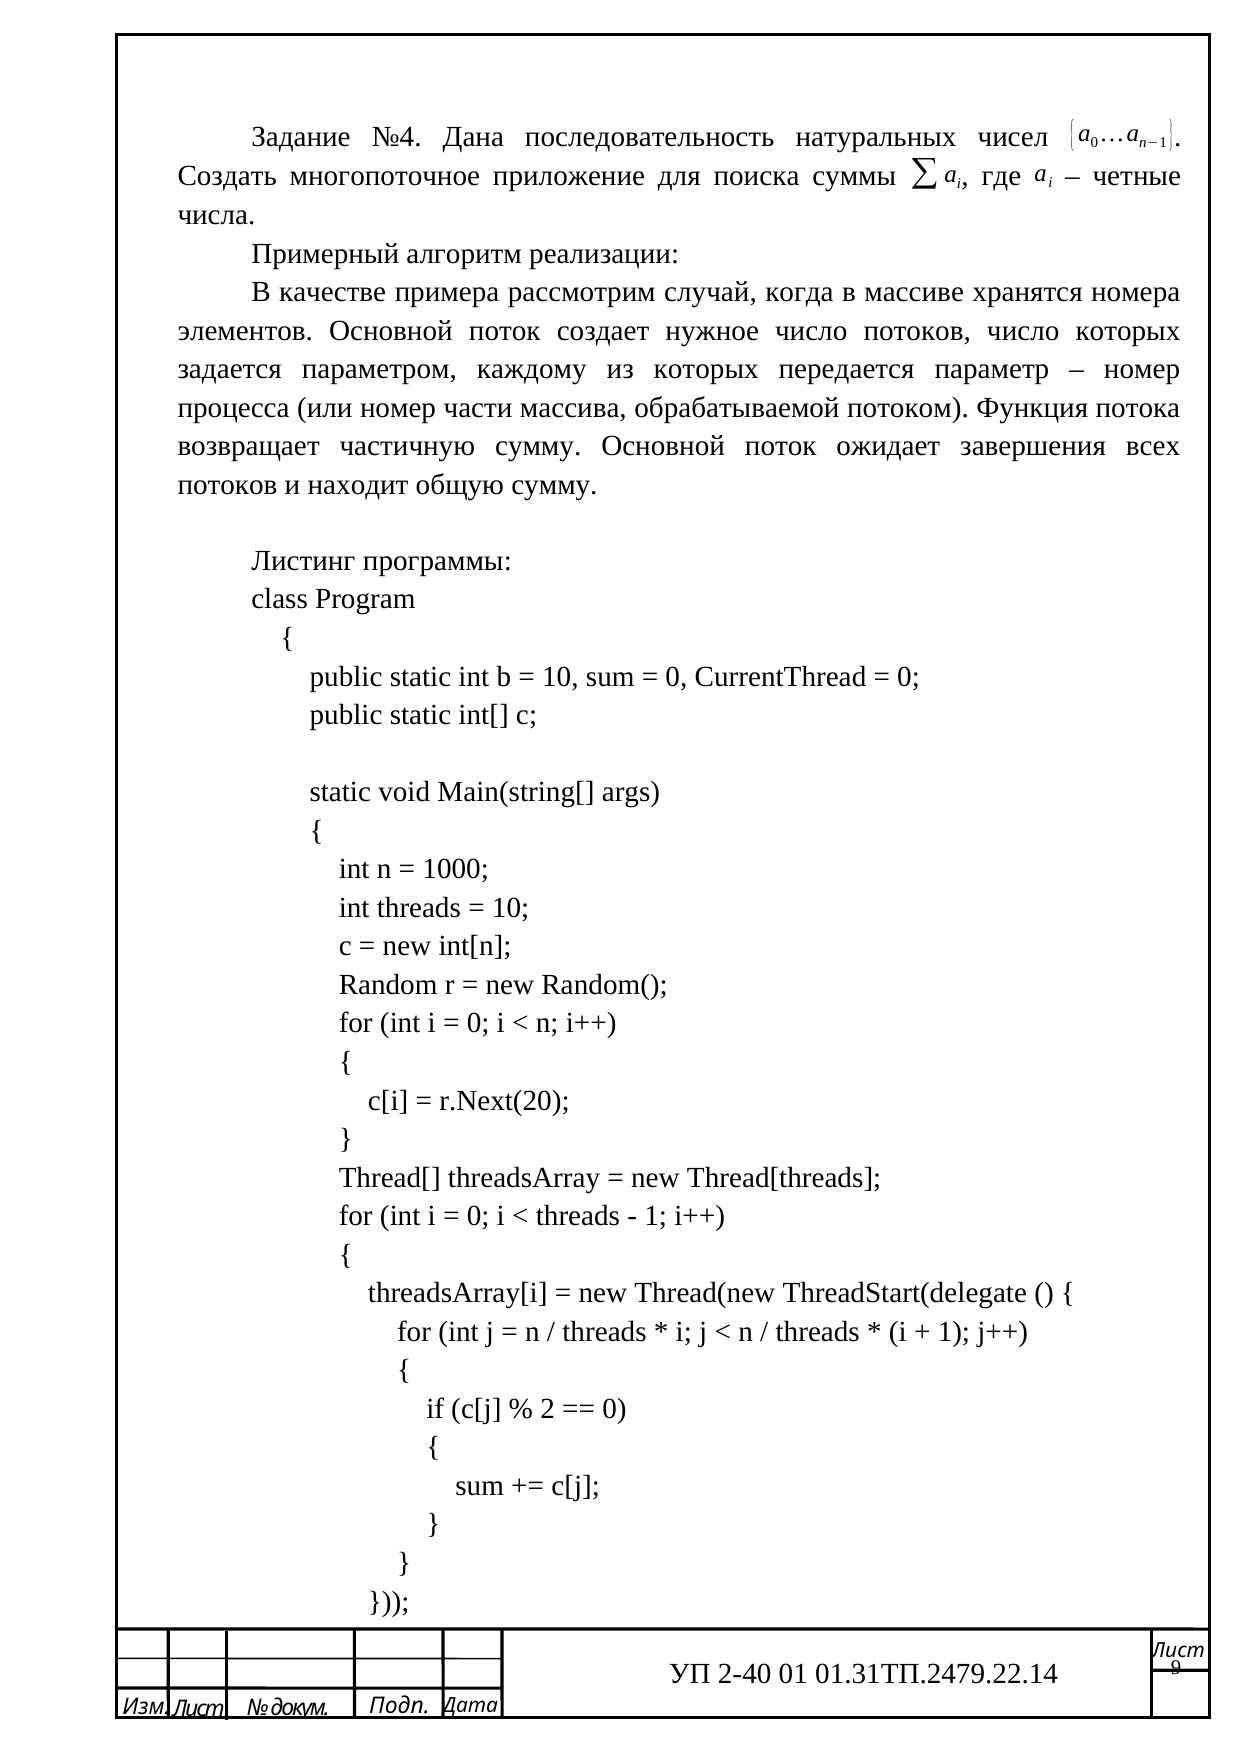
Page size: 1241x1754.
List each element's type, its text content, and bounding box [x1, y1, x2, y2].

text { [177, 1044, 1181, 1078]
text })); [177, 1584, 1181, 1617]
text for (int i = 0; i < n; i++) [177, 1006, 1181, 1039]
text Листинг программы: [177, 543, 1181, 577]
text } [177, 1507, 1181, 1540]
text { [177, 1237, 1181, 1270]
text В качестве примера рассмотрим случай, когда в массиве хранятся номера элементов. Основной поток создает нужное число потоков, число которых задается параметром, каждому из которых передается параметр – номер процесса (или номер части массива, обрабатываемой потоком). Функция потока возвращает частичную сумму. Основной поток ожидает завершения всех потоков и находит общую сумму. [177, 274, 1181, 501]
text } [177, 1121, 1181, 1155]
text for (int i = 0; i < threads - 1; i++) [177, 1198, 1181, 1232]
text c[i] = r.Next(20); [177, 1083, 1181, 1116]
text { [177, 1352, 1181, 1386]
text public static int[] c; [177, 697, 1181, 731]
text Random r = new Random(); [177, 967, 1181, 1001]
text class Program [177, 582, 1181, 615]
text { [177, 1429, 1181, 1463]
text sum += c[j]; [177, 1468, 1181, 1502]
text Задание №4. Дана последовательность натуральных чисел . Создать многопоточное приложение для поиска суммы , где – четные числа. [177, 118, 1181, 231]
text static void Main(string[] args) [177, 774, 1181, 808]
text Примерный алгоритм реализации: [177, 236, 1181, 269]
text threadsArray[i] = new Thread(new ThreadStart(delegate () { [177, 1275, 1181, 1309]
text int threads = 10; [177, 890, 1181, 923]
text { [177, 813, 1181, 846]
text int n = 1000; [177, 851, 1181, 885]
text c = new int[n]; [177, 928, 1181, 962]
text if (c[j] % 2 == 0) [177, 1391, 1181, 1424]
text public static int b = 10, sum = 0, CurrentThread = 0; [177, 659, 1181, 692]
text Thread[] threadsArray = new Thread[threads]; [177, 1160, 1181, 1193]
text { [177, 620, 1181, 654]
text } [177, 1545, 1181, 1579]
text for (int j = n / threads * i; j < n / threads * (i + 1); j++) [177, 1314, 1181, 1347]
